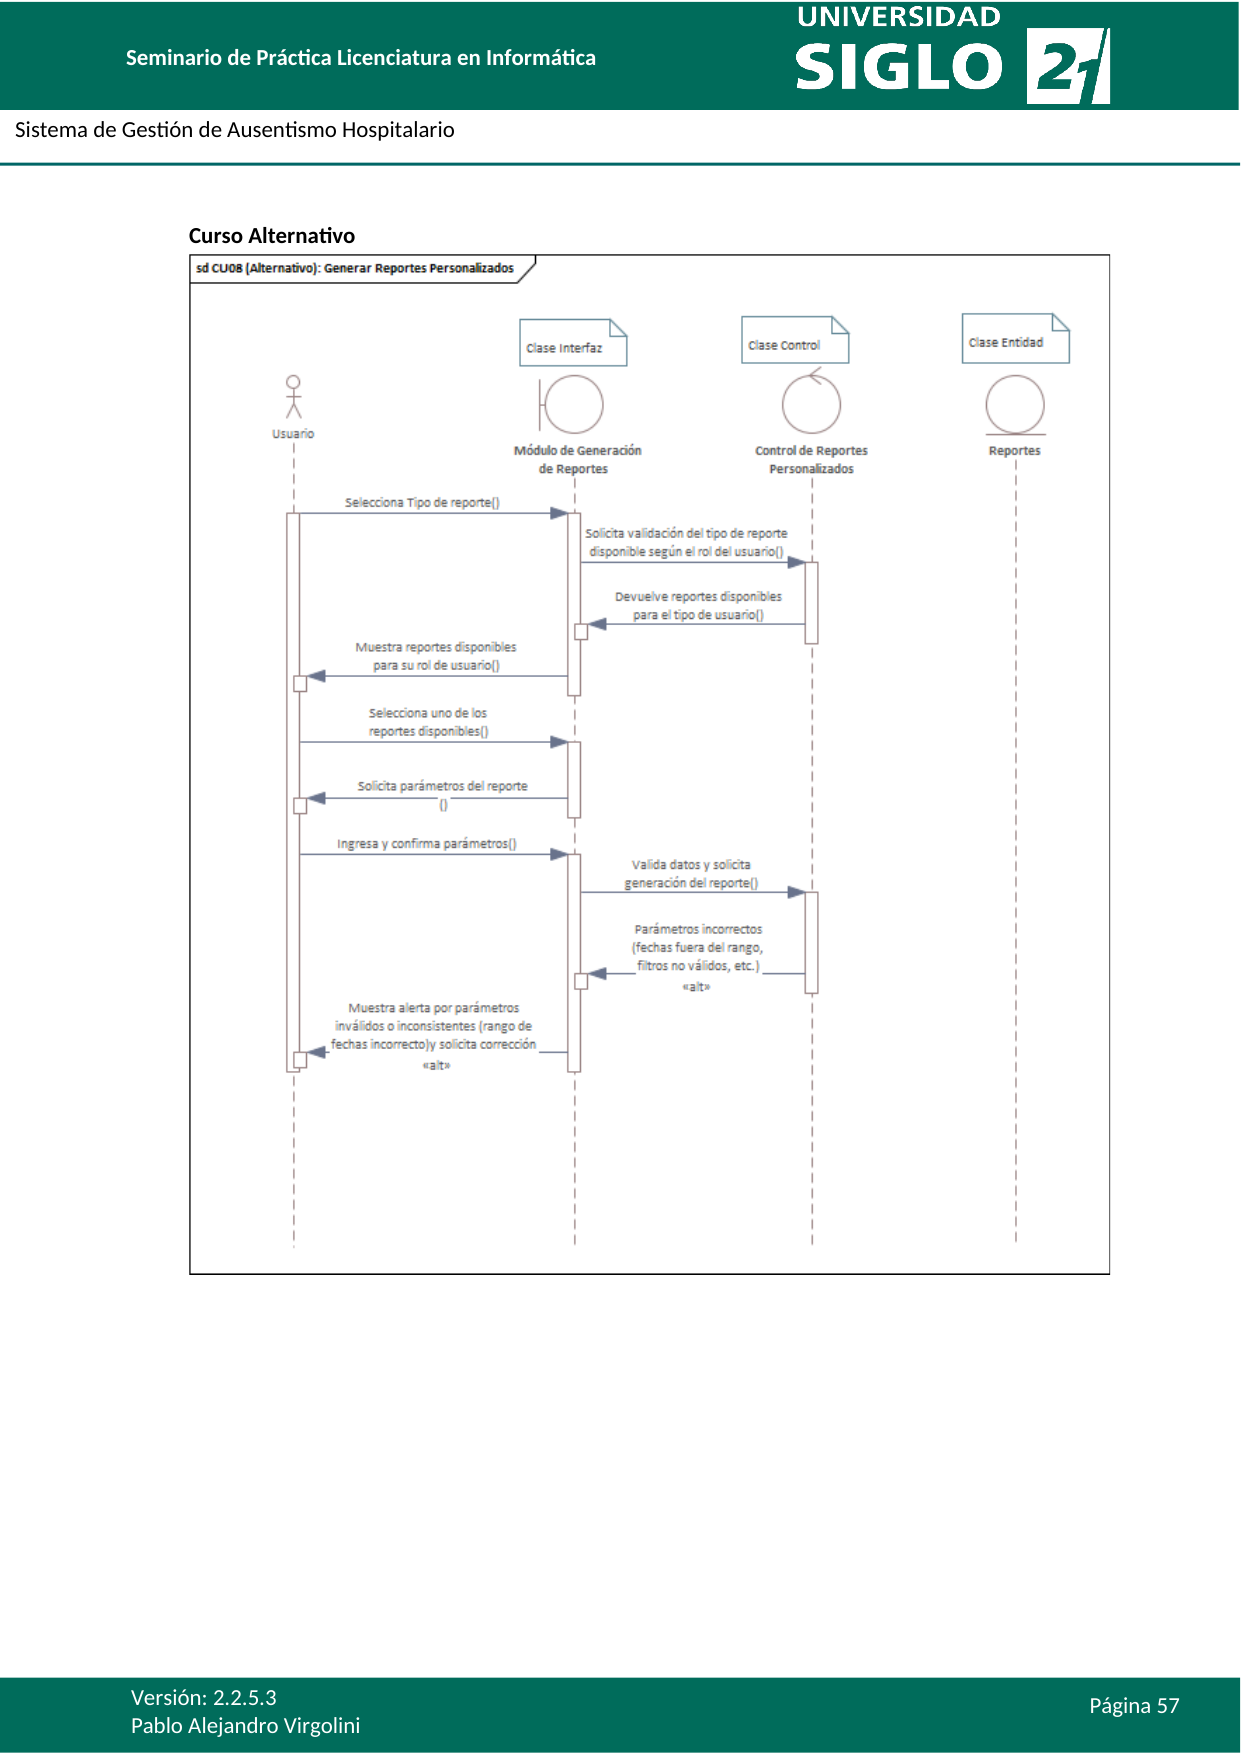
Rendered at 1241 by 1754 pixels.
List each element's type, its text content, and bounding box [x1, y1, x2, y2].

picture [188, 253, 1111, 1275]
picture [796, 6, 1111, 104]
subtitle Curso Alternativo [189, 222, 1110, 249]
